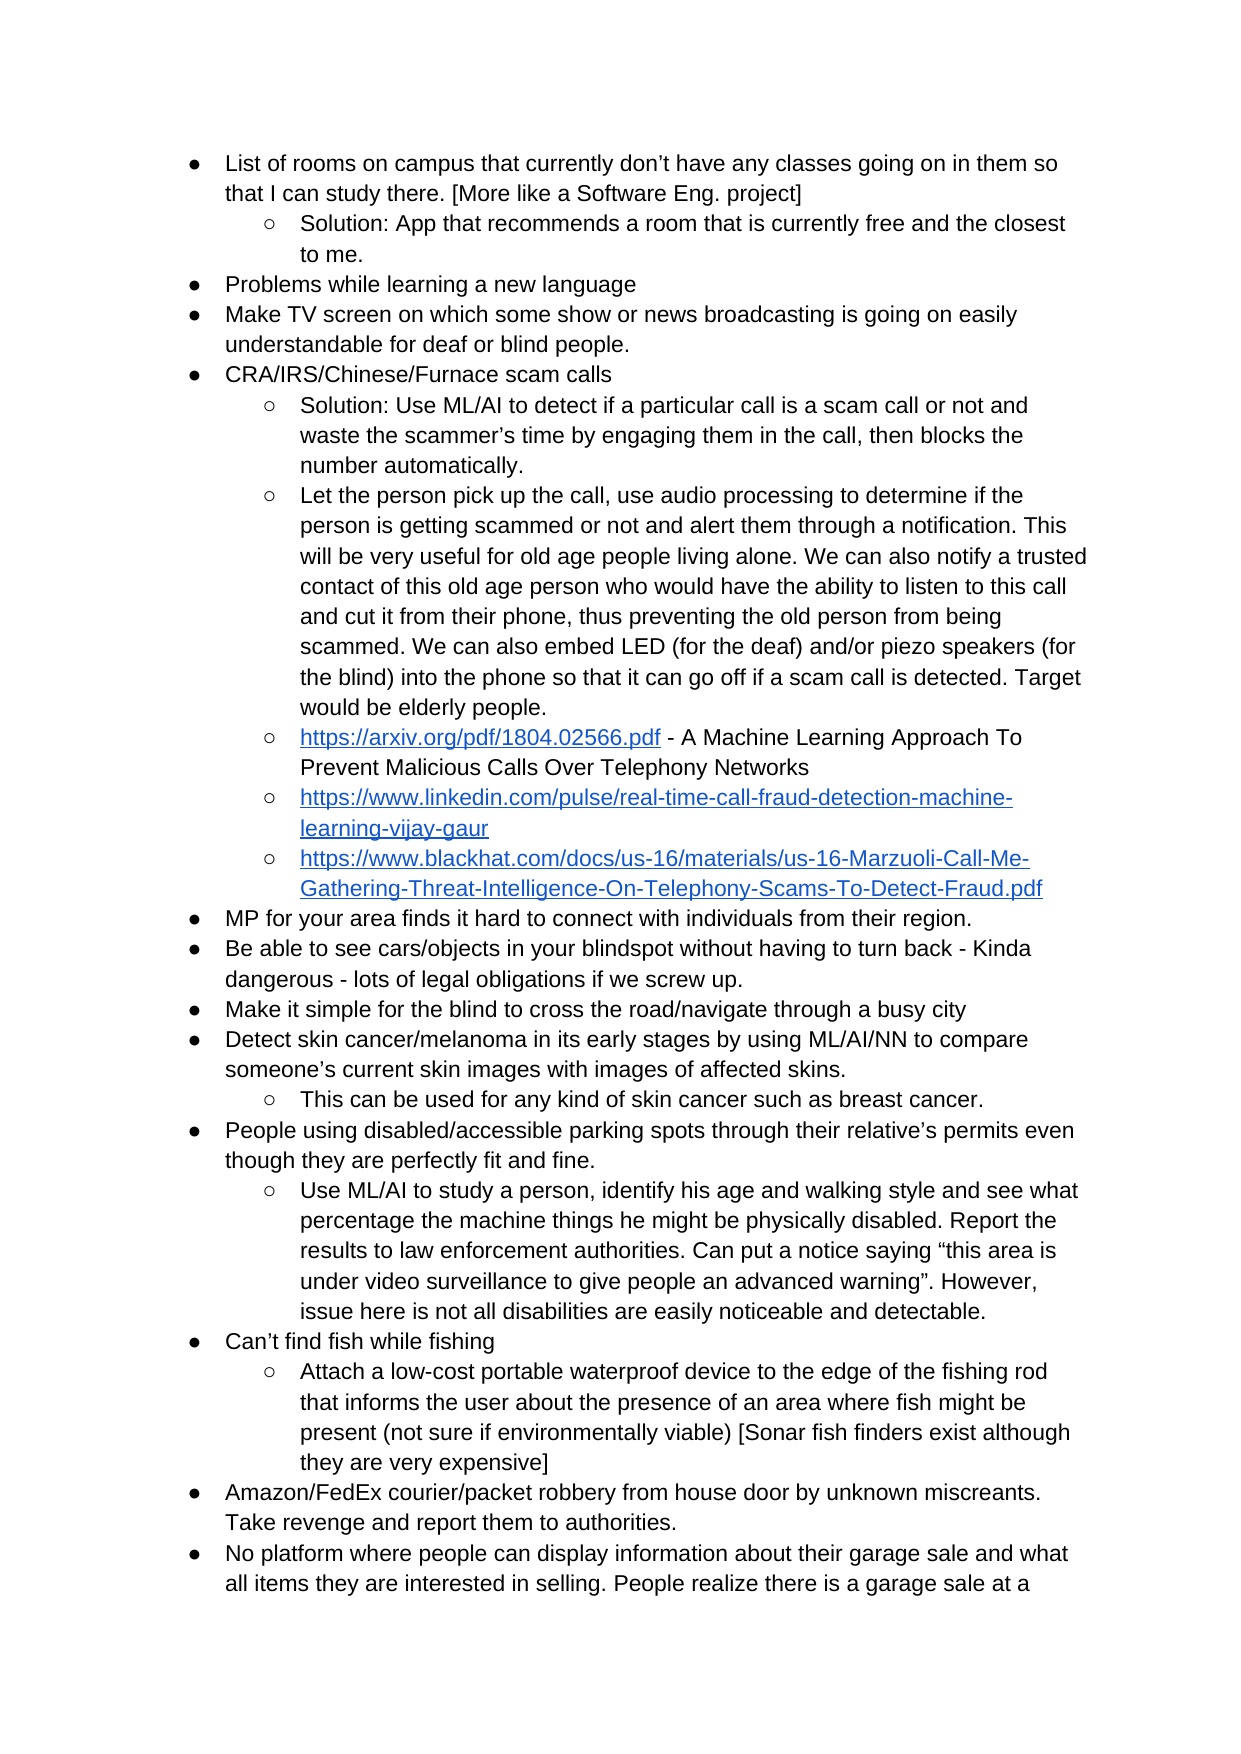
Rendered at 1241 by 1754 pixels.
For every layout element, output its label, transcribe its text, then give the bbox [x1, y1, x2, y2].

list Detect skin cancer/melanoma in its early stages by using ML/AI/NN to compare someone’s current skin images with images of affected skins. [187, 1026, 1090, 1083]
list List of rooms on campus that currently don’t have any classes going on in them so that I can study there. [More like a Software Eng. project] [187, 150, 1090, 207]
list Make it simple for the blind to cross the road/navigate through a busy city [187, 996, 1090, 1022]
list https://www.blackhat.com/docs/us-16/materials/us-16-Marzuoli-Call-Me-Gathering-Threat-Intelligence-On-Telephony-Scams-To-Detect-Fraud.pdf [262, 845, 1090, 901]
list Problems while learning a new language [187, 271, 1090, 297]
list Use ML/AI to study a person, identify his age and walking style and see what percentage the machine things he might be physically disabled. Report the results to law enforcement authorities. Can put a notice saying “this area is under video surveillance to give people an advanced warning”. However, issue here is not all disabilities are easily noticeable and detectable. [262, 1177, 1090, 1324]
list Solution: Use ML/AI to detect if a particular call is a scam call or not and waste the scammer’s time by engaging them in the call, then blocks the number automatically. [262, 392, 1090, 478]
list Attach a low-cost portable waterproof device to the edge of the fishing rod that informs the user about the presence of an area where fish might be present (not sure if environmentally viable) [Sonar fish finders exist although they are very expensive] [262, 1358, 1090, 1475]
list Be able to see cars/objects in your blindspot without having to turn back - Kinda dangerous - lots of legal obligations if we screw up. [187, 935, 1090, 992]
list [187, 1539, 1090, 1596]
list People using disabled/accessible parking spots through their relative’s permits even though they are perfectly fit and fine. [187, 1117, 1090, 1173]
list Amazon/FedEx courier/packet robbery from house door by unknown miscreants. Take revenge and report them to authorities. [187, 1479, 1090, 1536]
list Solution: App that recommends a room that is currently free and the closest to me. [262, 210, 1090, 267]
list Make TV screen on which some show or news broadcasting is going on easily understandable for deaf or blind people. [187, 301, 1090, 358]
list CRA/IRS/Chinese/Furnace scam calls [187, 361, 1090, 388]
list Can’t find fish while fishing [187, 1328, 1090, 1354]
list This can be used for any kind of skin cancer such as breast cancer. [262, 1086, 1090, 1113]
list https://arxiv.org/pdf/1804.02566.pdf - A Machine Learning Approach To Prevent Malicious Calls Over Telephony Networks [262, 724, 1090, 781]
list Let the person pick up the call, use audio processing to determine if the person is getting scammed or not and alert them through a notification. This will be very useful for old age people living alone. We can also notify a trusted contact of this old age person who would have the ability to listen to this call and cut it from their phone, thus preventing the old person from being scammed. We can also embed LED (for the deaf) and/or piezo speakers (for the blind) into the phone so that it can go off if a scam call is detected. Target would be elderly people. [262, 482, 1090, 720]
list https://www.linkedin.com/pulse/real-time-call-fraud-detection-machine-learning-vijay-gaur [262, 784, 1090, 841]
list MP for your area finds it hard to connect with individuals from their region. [187, 905, 1090, 932]
